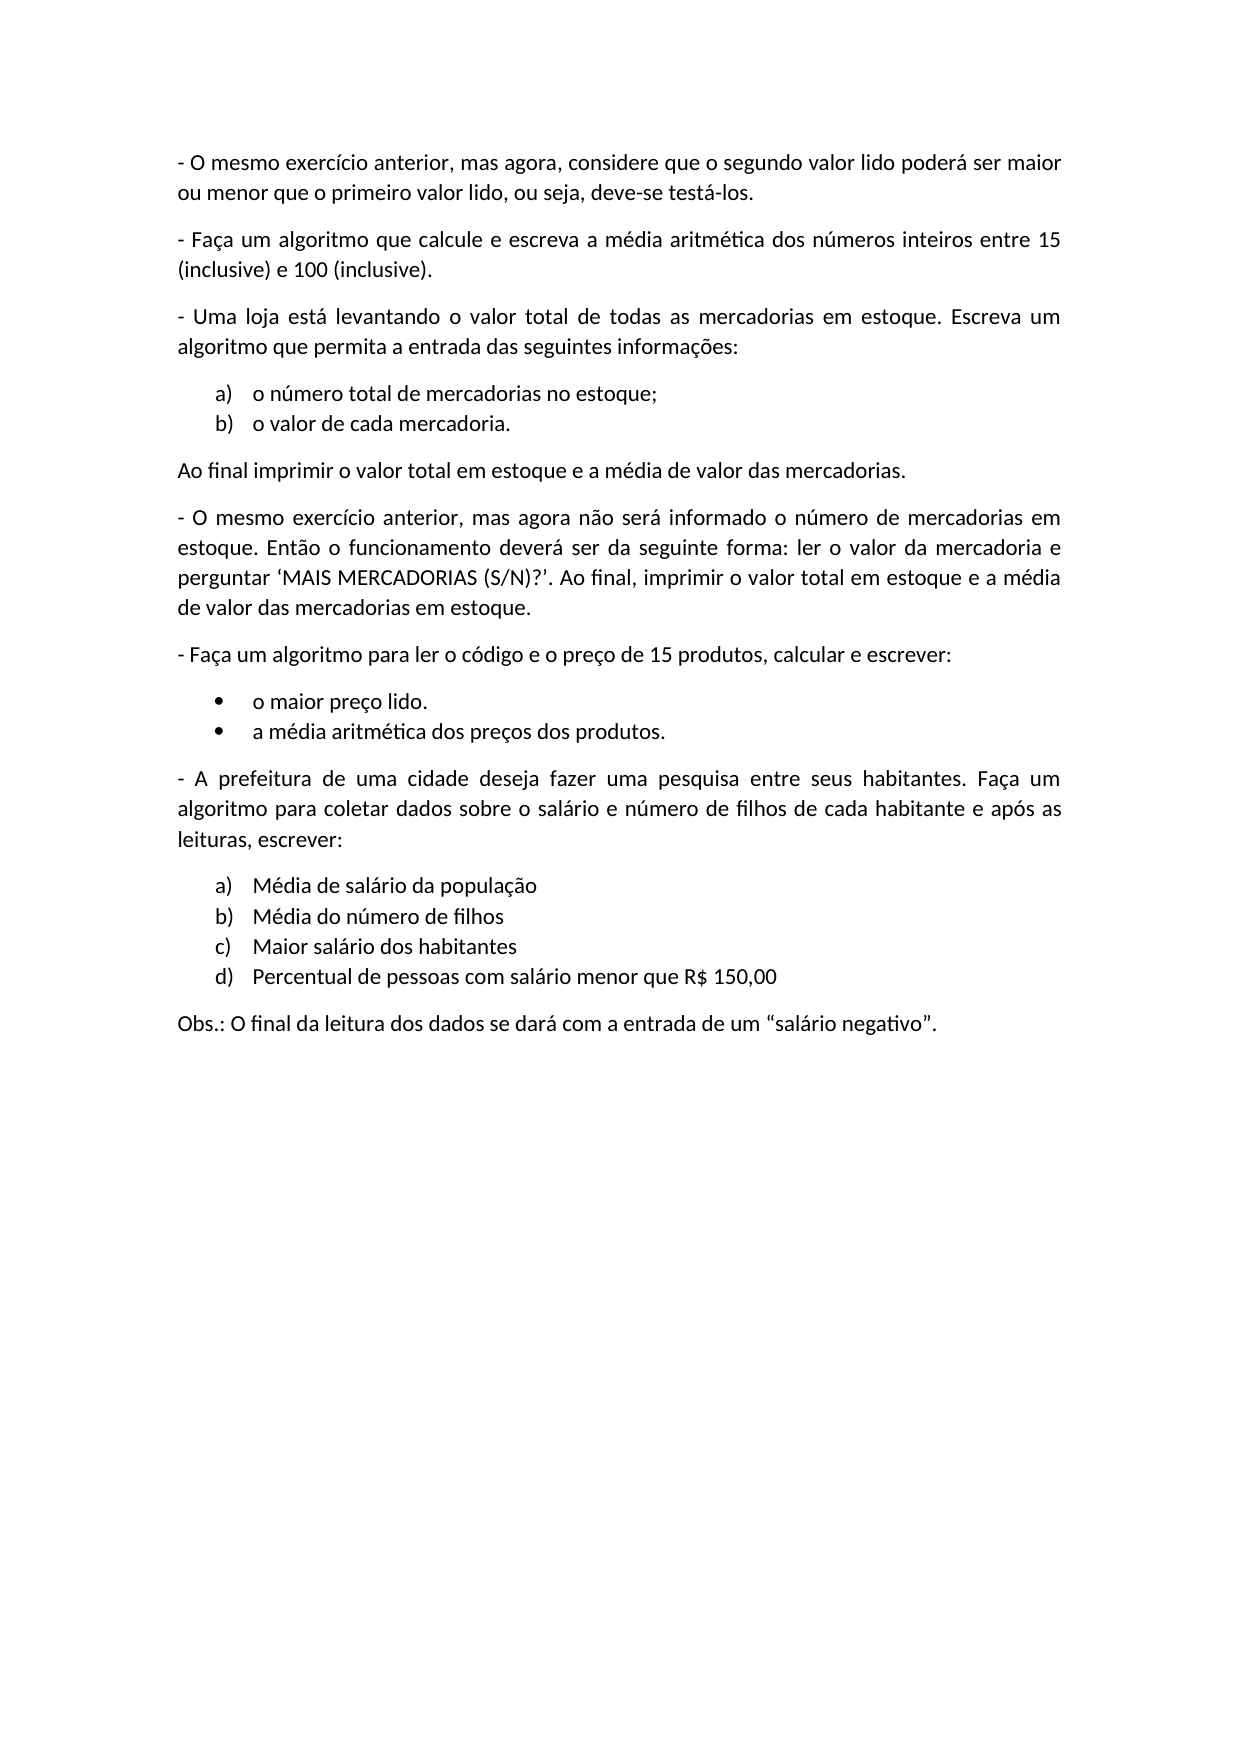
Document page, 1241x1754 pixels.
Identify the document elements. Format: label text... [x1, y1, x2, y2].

text Obs.: O final da leitura dos dados se dará com a entrada de um “salário negativo”. [177, 1009, 1063, 1037]
list o maior preço lido. [215, 687, 1063, 715]
text - O mesmo exercício anterior, mas agora, considere que o segundo valor lido poderá ser maior ou menor que o primeiro valor lido, ou seja, deve-se testá-los. [177, 148, 1063, 206]
text Ao final imprimir o valor total em estoque e a média de valor das mercadorias. [177, 456, 1063, 484]
list Média do número de filhos [215, 902, 1063, 930]
list o número total de mercadorias no estoque; [215, 379, 1063, 407]
text - O mesmo exercício anterior, mas agora não será informado o número de mercadorias em estoque. Então o funcionamento deverá ser da seguinte forma: ler o valor da mercadoria e perguntar ‘MAIS MERCADORIAS (S/N)?’. Ao final, imprimir o valor total em estoque e a média de valor das mercadorias em estoque. [177, 503, 1063, 621]
text - Uma loja está levantando o valor total de todas as mercadorias em estoque. Escreva um algoritmo que permita a entrada das seguintes informações: [177, 302, 1063, 360]
list Percentual de pessoas com salário menor que R$ 150,00 [215, 962, 1063, 990]
text - Faça um algoritmo para ler o código e o preço de 15 produtos, calcular e escrever: [177, 640, 1063, 668]
text - Faça um algoritmo que calcule e escreva a média aritmética dos números inteiros entre 15 (inclusive) e 100 (inclusive). [177, 225, 1063, 283]
text - A prefeitura de uma cidade deseja fazer uma pesquisa entre seus habitantes. Faça um algoritmo para coletar dados sobre o salário e número de filhos de cada habitante e após as leituras, escrever: [177, 764, 1063, 853]
list Maior salário dos habitantes [215, 932, 1063, 960]
list o valor de cada mercadoria. [215, 409, 1063, 437]
list Média de salário da população [215, 872, 1063, 899]
list a média aritmética dos preços dos produtos. [215, 717, 1063, 745]
